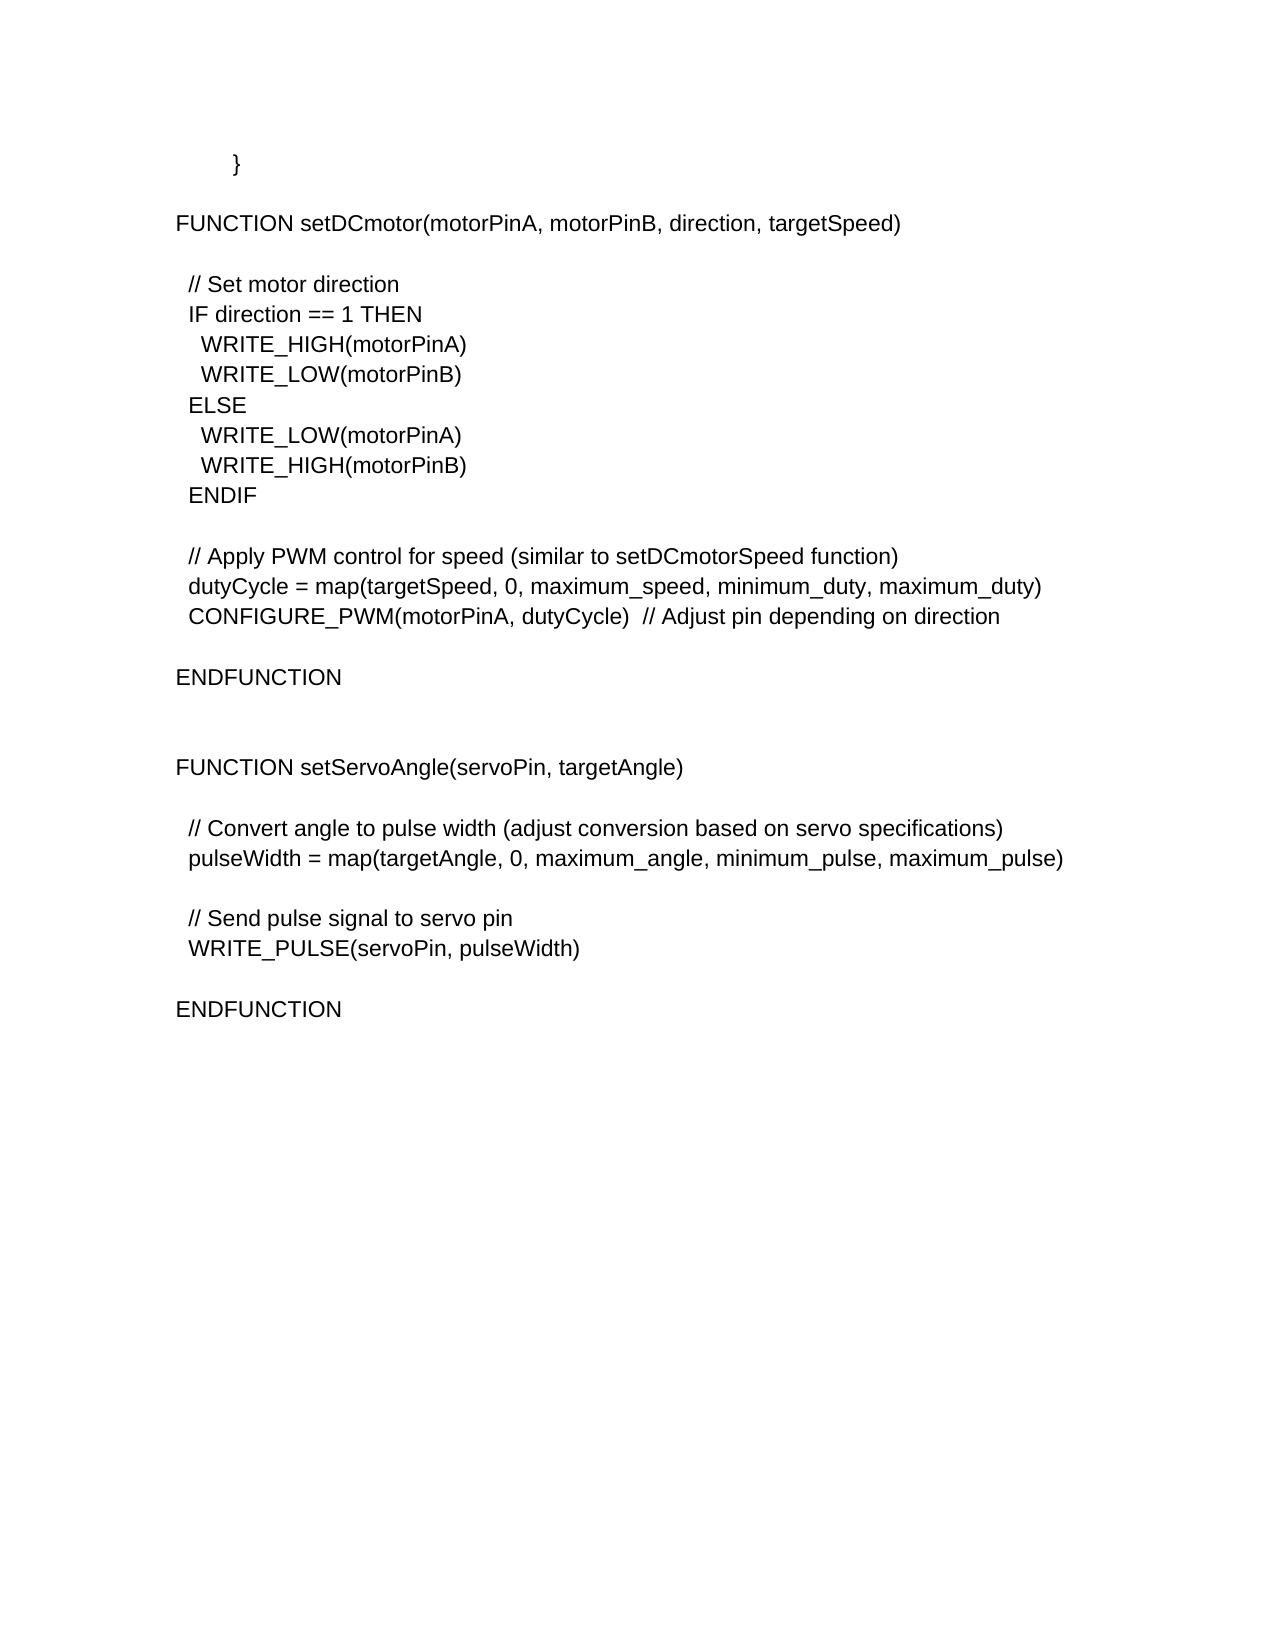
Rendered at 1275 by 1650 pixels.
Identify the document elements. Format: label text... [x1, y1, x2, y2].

text WRITE_LOW(motorPinA) [150, 422, 1125, 448]
text WRITE_HIGH(motorPinA) [150, 331, 1125, 358]
text // Set motor direction [150, 271, 1125, 297]
text CONFIGURE_PWM(motorPinA, dutyCycle) // Adjust pin depending on direction [150, 603, 1125, 629]
text IF direction == 1 THEN [150, 301, 1125, 327]
text } [150, 150, 1125, 176]
text WRITE_PULSE(servoPin, pulseWidth) [150, 935, 1125, 962]
text // Send pulse signal to servo pin [150, 905, 1125, 932]
text // Apply PWM control for speed (similar to setDCmotorSpeed function) [150, 543, 1125, 569]
text dutyCycle = map(targetSpeed, 0, maximum_speed, minimum_duty, maximum_duty) [150, 573, 1125, 599]
text FUNCTION setDCmotor(motorPinA, motorPinB, direction, targetSpeed) [150, 210, 1125, 237]
text WRITE_LOW(motorPinB) [150, 361, 1125, 388]
text ENDFUNCTION [150, 996, 1125, 1022]
text WRITE_HIGH(motorPinB) [150, 452, 1125, 478]
text FUNCTION setServoAngle(servoPin, targetAngle) [150, 754, 1125, 781]
text // Convert angle to pulse width (adjust conversion based on servo specifications) [150, 814, 1125, 841]
text ELSE [150, 392, 1125, 418]
text pulseWidth = map(targetAngle, 0, maximum_angle, minimum_pulse, maximum_pulse) [150, 845, 1125, 871]
text ENDFUNCTION [150, 663, 1125, 690]
text ENDIF [150, 482, 1125, 509]
